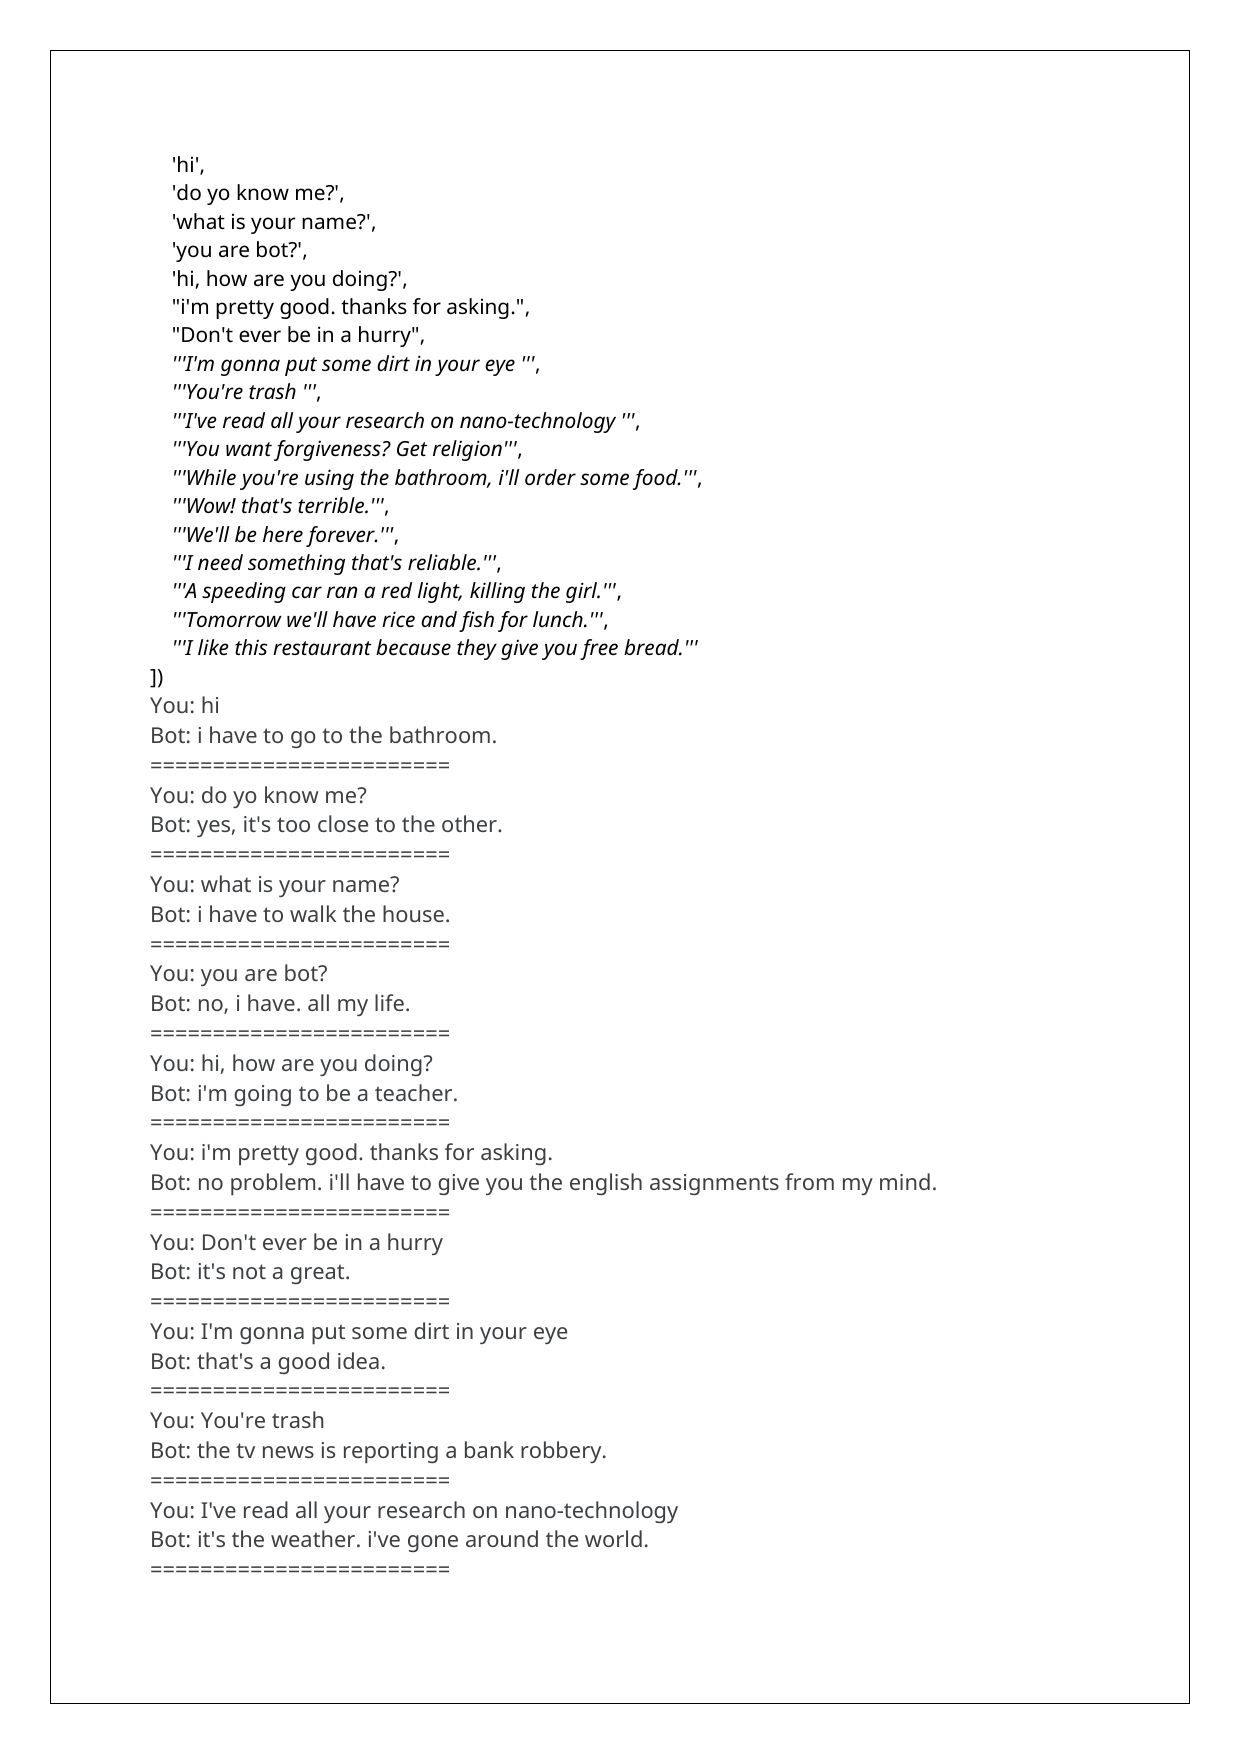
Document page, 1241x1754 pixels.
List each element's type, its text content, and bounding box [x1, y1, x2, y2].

text ]) [150, 662, 1090, 690]
text '''I've read all your research on nano-technology ''', [150, 406, 1090, 434]
text ======================== [150, 929, 1090, 958]
text 'what is your name?', [150, 207, 1090, 235]
text '''Wow! that's terrible.''', [150, 491, 1090, 520]
text Bot: the tv news is reporting a bank robbery. [150, 1435, 1090, 1465]
text '''I like this restaurant because they give you free bread.''' [150, 633, 1090, 662]
text You: I've read all your research on nano-technology [150, 1495, 1090, 1524]
text '''Tomorrow we'll have rice and fish for lunch.''', [150, 605, 1090, 633]
text You: hi [150, 690, 1090, 720]
text You: You're trash [150, 1405, 1090, 1435]
text '''A speeding car ran a red light, killing the girl.''', [150, 577, 1090, 605]
text ======================== [150, 1554, 1090, 1584]
text 'do yo know me?', [150, 178, 1090, 207]
text ======================== [150, 750, 1090, 780]
text You: what is your name? [150, 869, 1090, 899]
text ======================== [150, 1197, 1090, 1227]
text Bot: no problem. i'll have to give you the english assignments from my mind. [150, 1167, 1090, 1197]
text You: I'm gonna put some dirt in your eye [150, 1316, 1090, 1346]
text You: i'm pretty good. thanks for asking. [150, 1137, 1090, 1167]
text ======================== [150, 1286, 1090, 1316]
text Bot: no, i have. all my life. [150, 988, 1090, 1018]
text Bot: i have to walk the house. [150, 899, 1090, 929]
text "i'm pretty good. thanks for asking.", [150, 292, 1090, 321]
text ======================== [150, 839, 1090, 869]
text Bot: i have to go to the bathroom. [150, 720, 1090, 750]
text ======================== [150, 1107, 1090, 1137]
text 'hi', [150, 150, 1090, 178]
text '''While you're using the bathroom, i'll order some food.''', [150, 463, 1090, 491]
text '''We'll be here forever.''', [150, 520, 1090, 548]
text You: hi, how are you doing? [150, 1048, 1090, 1078]
text ======================== [150, 1376, 1090, 1405]
text Bot: i'm going to be a teacher. [150, 1078, 1090, 1107]
text You: Don't ever be in a hurry [150, 1227, 1090, 1256]
text Bot: it's the weather. i've gone around the world. [150, 1524, 1090, 1554]
text You: do yo know me? [150, 780, 1090, 809]
text '''I'm gonna put some dirt in your eye ''', [150, 349, 1090, 377]
text ======================== [150, 1465, 1090, 1495]
text You: you are bot? [150, 958, 1090, 988]
text '''You're trash ''', [150, 377, 1090, 406]
text "Don't ever be in a hurry", [150, 321, 1090, 349]
text Bot: that's a good idea. [150, 1346, 1090, 1376]
text 'you are bot?', [150, 235, 1090, 264]
text Bot: it's not a great. [150, 1256, 1090, 1286]
text ======================== [150, 1018, 1090, 1048]
text '''I need something that's reliable.''', [150, 548, 1090, 577]
text Bot: yes, it's too close to the other. [150, 809, 1090, 839]
text '''You want forgiveness? Get religion''', [150, 434, 1090, 463]
text 'hi, how are you doing?', [150, 264, 1090, 292]
